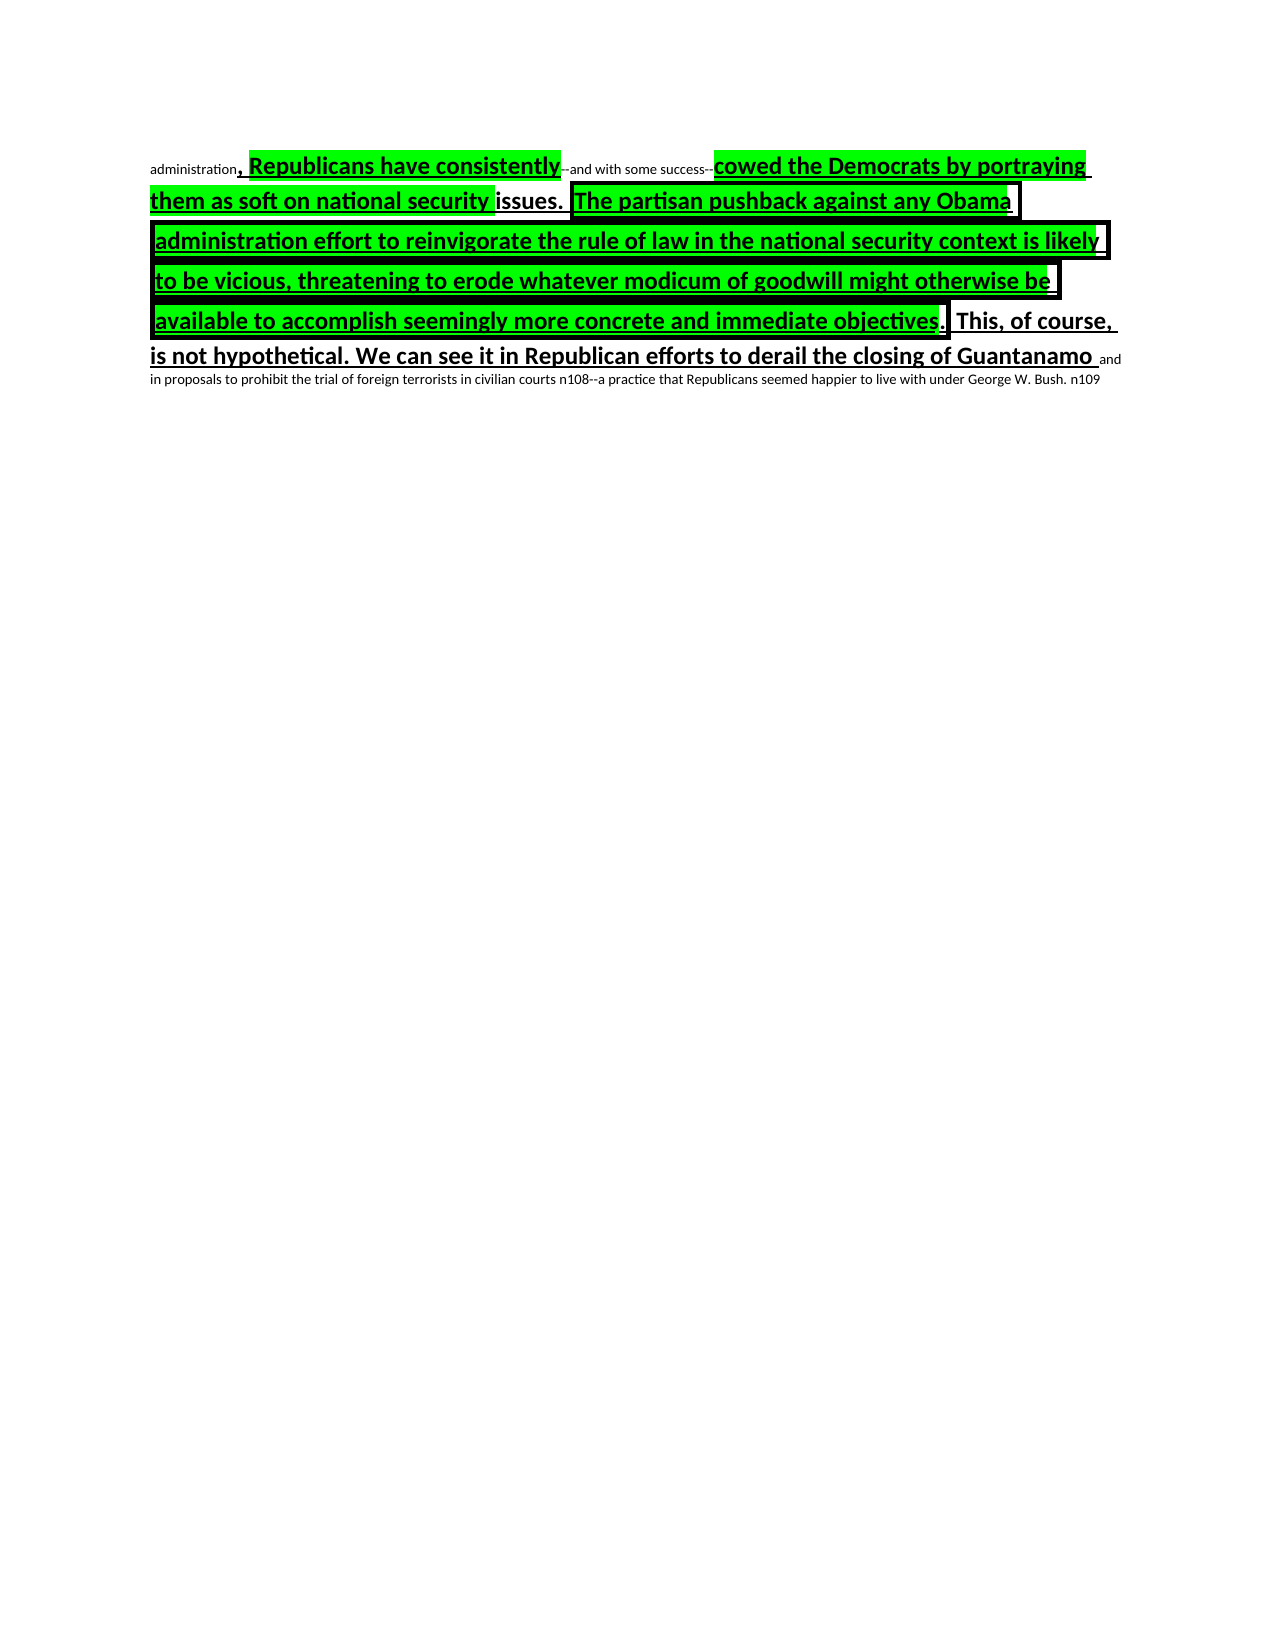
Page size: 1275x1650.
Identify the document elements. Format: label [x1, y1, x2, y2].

text [150, 150, 1125, 388]
